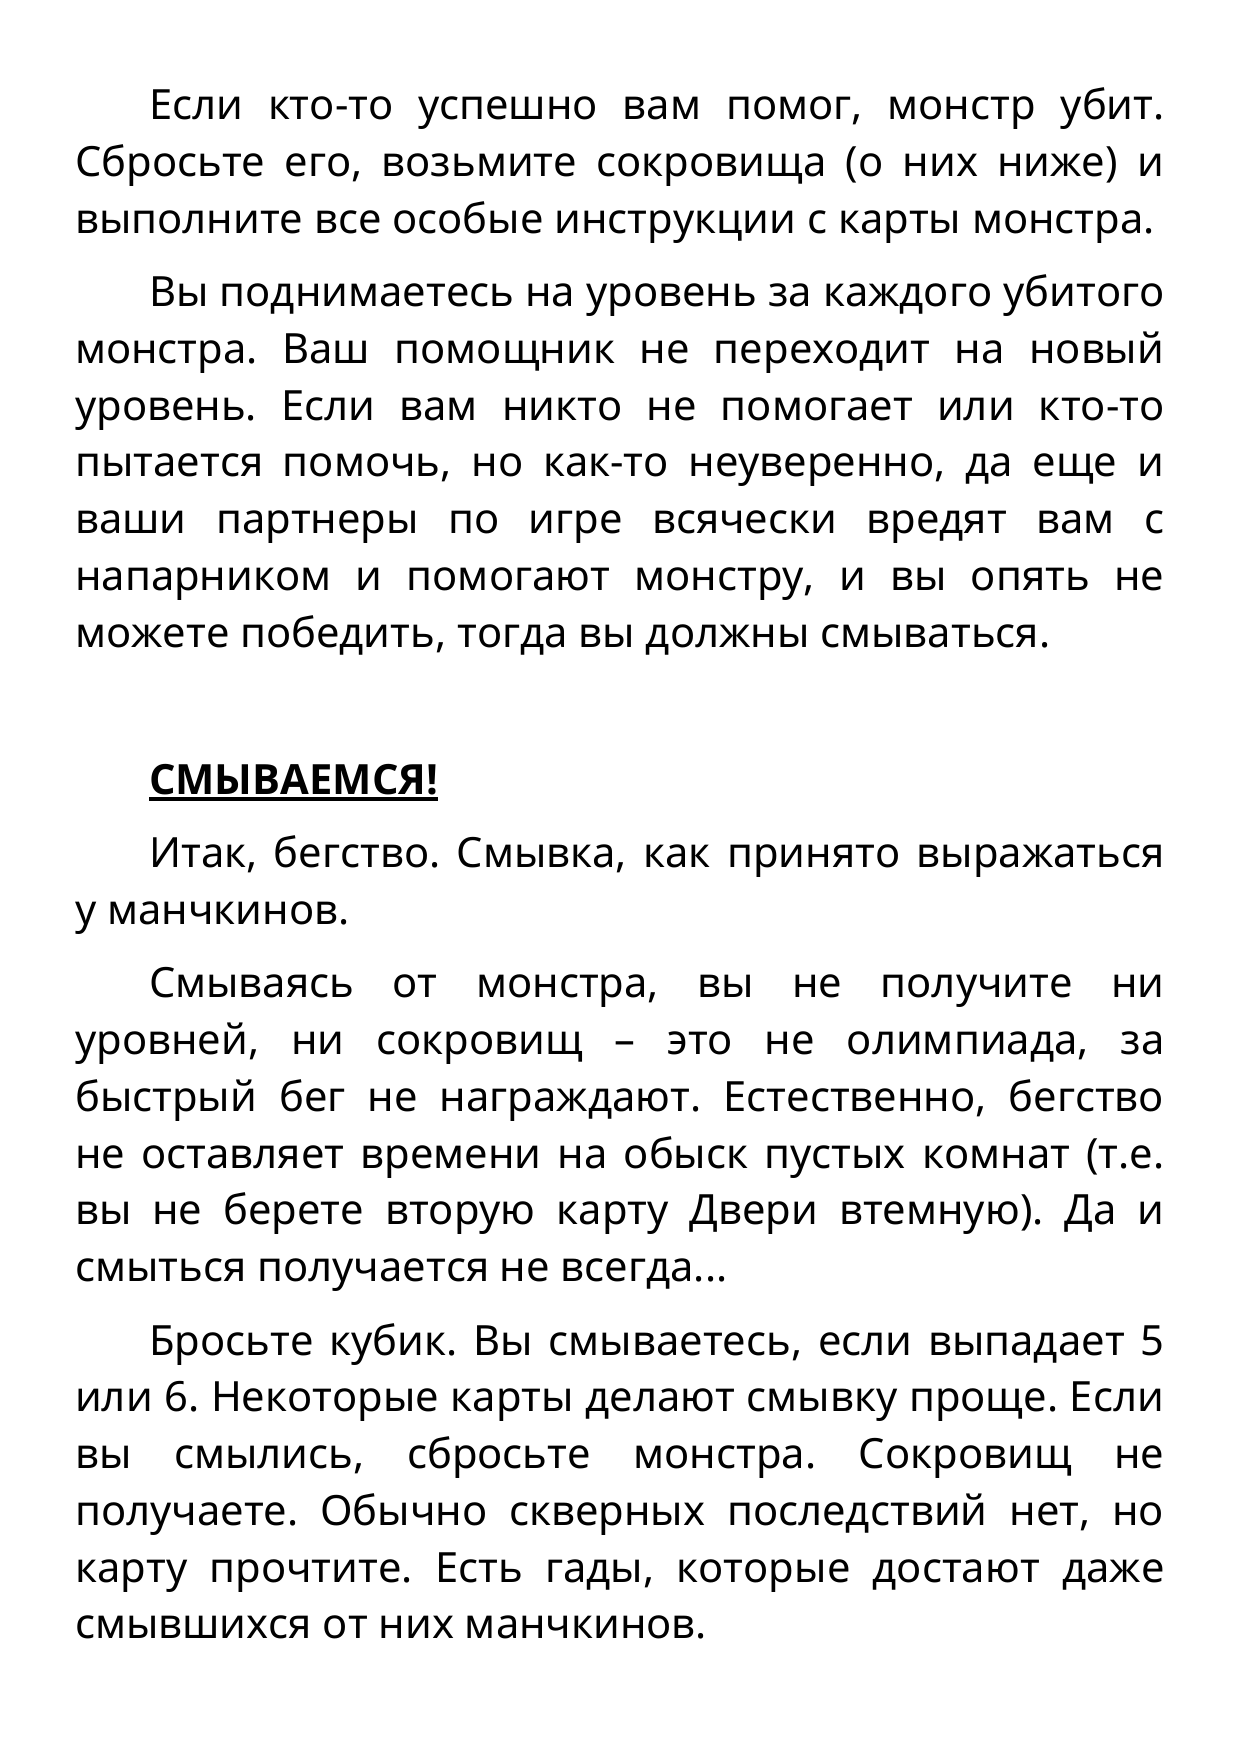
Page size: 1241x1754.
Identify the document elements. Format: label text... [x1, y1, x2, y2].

text Вы поднимаетесь на уровень за каждого убитого монстра. Ваш помощник не переходит на новый уровень. Если вам никто не помогает или кто-то пытается помочь, но как-то неуверенно, да еще и ваши партнеры по игре всячески вредят вам с напарником и помогают монстру, и вы опять не можете победить, тогда вы должны смываться. [75, 262, 1165, 659]
text СМЫВАЕМСЯ! [75, 749, 1165, 806]
text Бросьте кубик. Вы смываетесь, если выпадает 5 или 6. Некоторые карты делают смывку проще. Если вы смылись, сбросьте монстра. Сокровищ не получаете. Обычно скверных последствий нет, но карту прочтите. Есть гады, которые достают даже смывшихся от них манчкинов. [75, 1310, 1165, 1651]
text Итак, бегство. Смывка, как принято выражаться у манчкинов. [75, 823, 1165, 936]
text Смываясь от монстра, вы не получите ни уровней, ни сокровищ – это не олимпиада, за быстрый бег не награждают. Естественно, бегство не оставляет времени на обыск пустых комнат (т.е. вы не берете вторую карту Двери втемную). Да и смыться получается не всегда... [75, 953, 1165, 1294]
text Если кто-то успешно вам помог, монстр убит. Сбросьте его, возьмите сокровища (о них ниже) и выполните все особые инструкции с карты монстра. [75, 75, 1165, 245]
